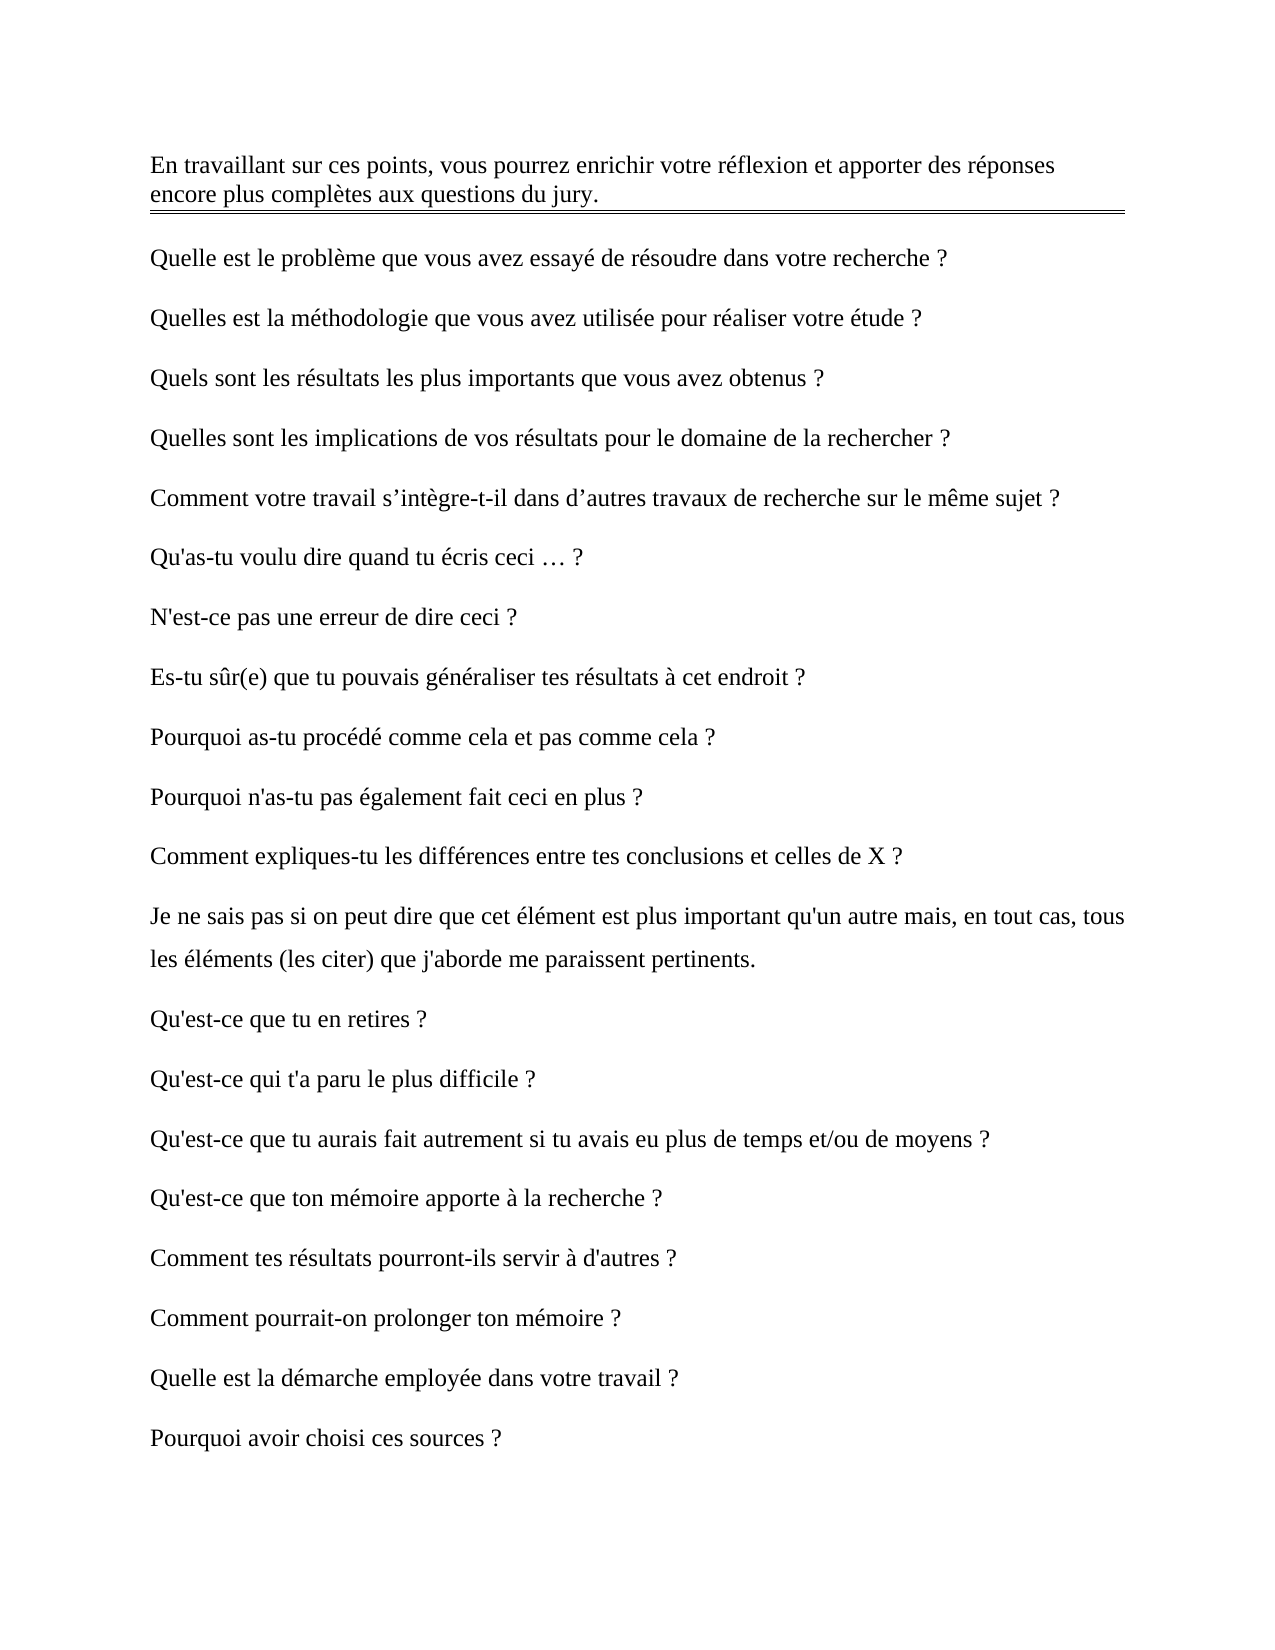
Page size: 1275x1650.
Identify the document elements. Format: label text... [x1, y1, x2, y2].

text Quelles sont les implications de vos résultats pour le domaine de la rechercher ? [150, 423, 1125, 452]
text Es-tu sûr(e) que tu pouvais généraliser tes résultats à cet endroit ? [150, 662, 1125, 691]
text Quelles est la méthodologie que vous avez utilisée pour réaliser votre étude ? [150, 303, 1125, 332]
text Comment pourrait-on prolonger ton mémoire ? [150, 1303, 1125, 1332]
text Quels sont les résultats les plus importants que vous avez obtenus ? [150, 363, 1125, 392]
text Qu'est-ce que tu en retires ? [150, 1004, 1125, 1033]
text N'est-ce pas une erreur de dire ceci ? [150, 602, 1125, 631]
text Qu'as-tu voulu dire quand tu écris ceci … ? [150, 542, 1125, 571]
text Qu'est-ce que tu aurais fait autrement si tu avais eu plus de temps et/ou de moyens ? [150, 1124, 1125, 1152]
text Je ne sais pas si on peut dire que cet élément est plus important qu'un autre mais, en tout cas, tous les éléments (les citer) que j'aborde me paraissent pertinents. [150, 901, 1125, 973]
text Pourquoi n'as-tu pas également fait ceci en plus ? [150, 782, 1125, 810]
text Comment expliques-tu les différences entre tes conclusions et celles de X ? [150, 841, 1125, 870]
text Comment tes résultats pourront-ils servir à d'autres ? [150, 1243, 1125, 1272]
text Pourquoi as-tu procédé comme cela et pas comme cela ? [150, 722, 1125, 751]
text Quelle est le problème que vous avez essayé de résoudre dans votre recherche ? [150, 243, 1125, 272]
text Qu'est-ce que ton mémoire apporte à la recherche ? [150, 1183, 1125, 1212]
text Quelle est la démarche employée dans votre travail ? [150, 1363, 1125, 1392]
text Qu'est-ce qui t'a paru le plus difficile ? [150, 1064, 1125, 1093]
text En travaillant sur ces points, vous pourrez enrichir votre réflexion et apporter des réponses encore plus complètes aux questions du jury. [150, 150, 1125, 210]
text Pourquoi avoir choisi ces sources ? [150, 1423, 1125, 1451]
text Comment votre travail s’intègre-t-il dans d’autres travaux de recherche sur le même sujet ? [150, 483, 1125, 511]
